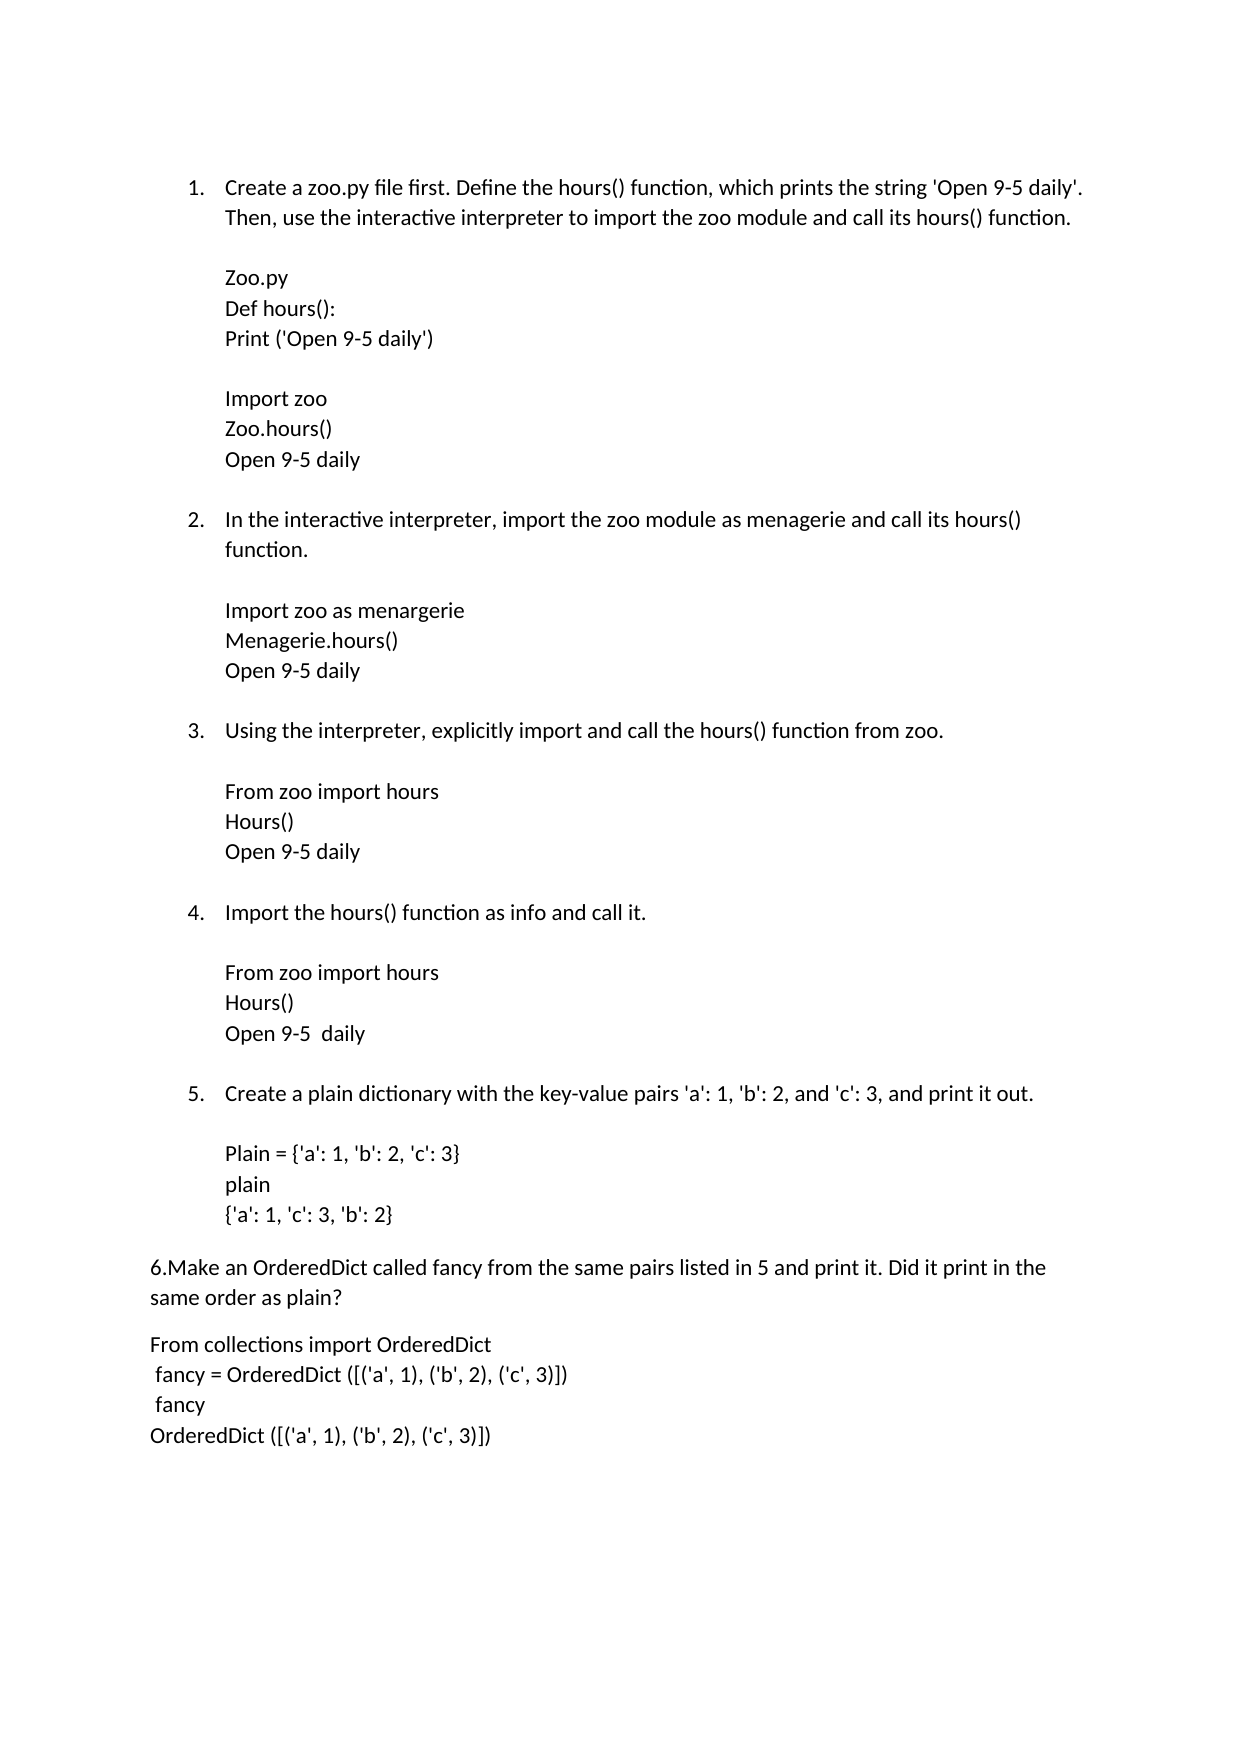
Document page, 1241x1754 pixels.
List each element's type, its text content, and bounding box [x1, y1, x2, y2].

list Using the interpreter, explicitly import and call the hours() function from zoo. [187, 717, 1090, 745]
list Plain = {'a': 1, 'b': 2, 'c': 3} [225, 1139, 1090, 1168]
list Print ('Open 9-5 daily') [225, 324, 1090, 352]
list Menagerie.hours() [225, 626, 1090, 654]
list Zoo.hours() [225, 414, 1090, 443]
list From zoo import hours [225, 777, 1090, 805]
list Open 9-5 daily [225, 656, 1090, 684]
list Import zoo as menargerie [225, 596, 1090, 624]
text fancy = OrderedDict ([('a', 1), ('b', 2), ('c', 3)]) [150, 1360, 1090, 1388]
list plain [225, 1170, 1090, 1198]
list Hours() [225, 807, 1090, 835]
list Hours() [225, 988, 1090, 1017]
list Import zoo [225, 384, 1090, 412]
list Create a plain dictionary with the key-value pairs 'a': 1, 'b': 2, and 'c': 3, and print it out. [187, 1079, 1090, 1107]
list Open 9-5 daily [225, 445, 1090, 473]
list Import the hours() function as info and call it. [187, 898, 1090, 926]
text 6.Make an OrderedDict called fancy from the same pairs listed in 5 and print it. Did it print in the same order as plain? [150, 1253, 1090, 1311]
list Zoo.py [225, 263, 1090, 292]
list Def hours(): [225, 294, 1090, 322]
list {'a': 1, 'c': 3, 'b': 2} [225, 1200, 1090, 1228]
list Create a zoo.py file first. Define the hours() function, which prints the string 'Open 9-5 daily'. Then, use the interactive interpreter to import the zoo module and call its hours() function. [187, 173, 1090, 231]
list From zoo import hours [225, 958, 1090, 986]
list In the interactive interpreter, import the zoo module as menagerie and call its hours() function. [187, 505, 1090, 563]
list Open 9-5 daily [225, 1019, 1090, 1047]
list Open 9-5 daily [225, 837, 1090, 866]
text From collections import OrderedDict [150, 1330, 1090, 1358]
text fancy [150, 1391, 1090, 1419]
text OrderedDict ([('a', 1), ('b', 2), ('c', 3)]) [150, 1421, 1090, 1449]
